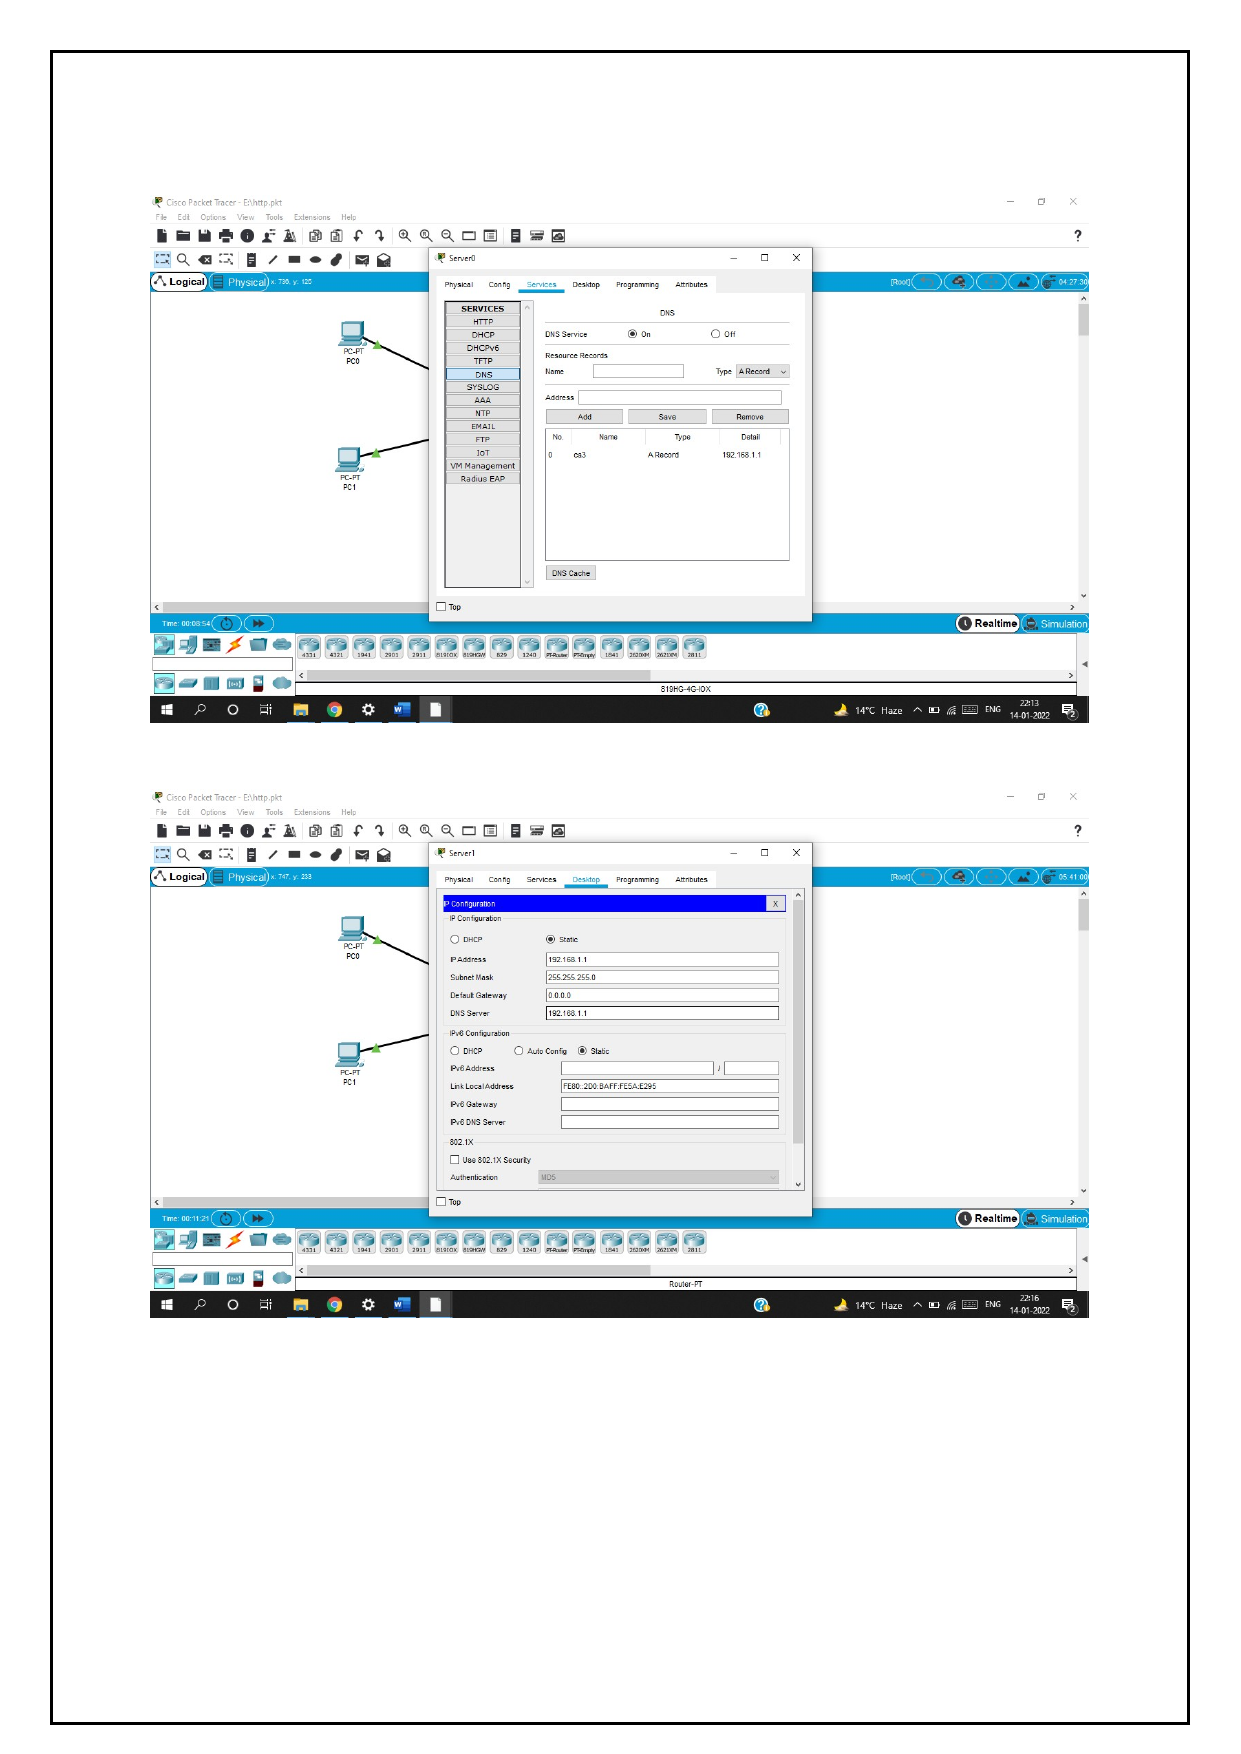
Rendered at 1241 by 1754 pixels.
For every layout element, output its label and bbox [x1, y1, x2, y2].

picture [150, 789, 1089, 1318]
picture [150, 195, 1089, 723]
picture [1081, 622, 1089, 630]
picture [163, 620, 177, 626]
picture [1046, 621, 1078, 628]
picture [163, 1215, 177, 1221]
picture [1081, 1217, 1089, 1225]
picture [203, 621, 212, 626]
picture [1046, 1216, 1078, 1223]
picture [182, 621, 199, 626]
picture [253, 621, 263, 626]
picture [1080, 873, 1089, 881]
picture [1082, 277, 1089, 286]
picture [253, 1215, 263, 1221]
